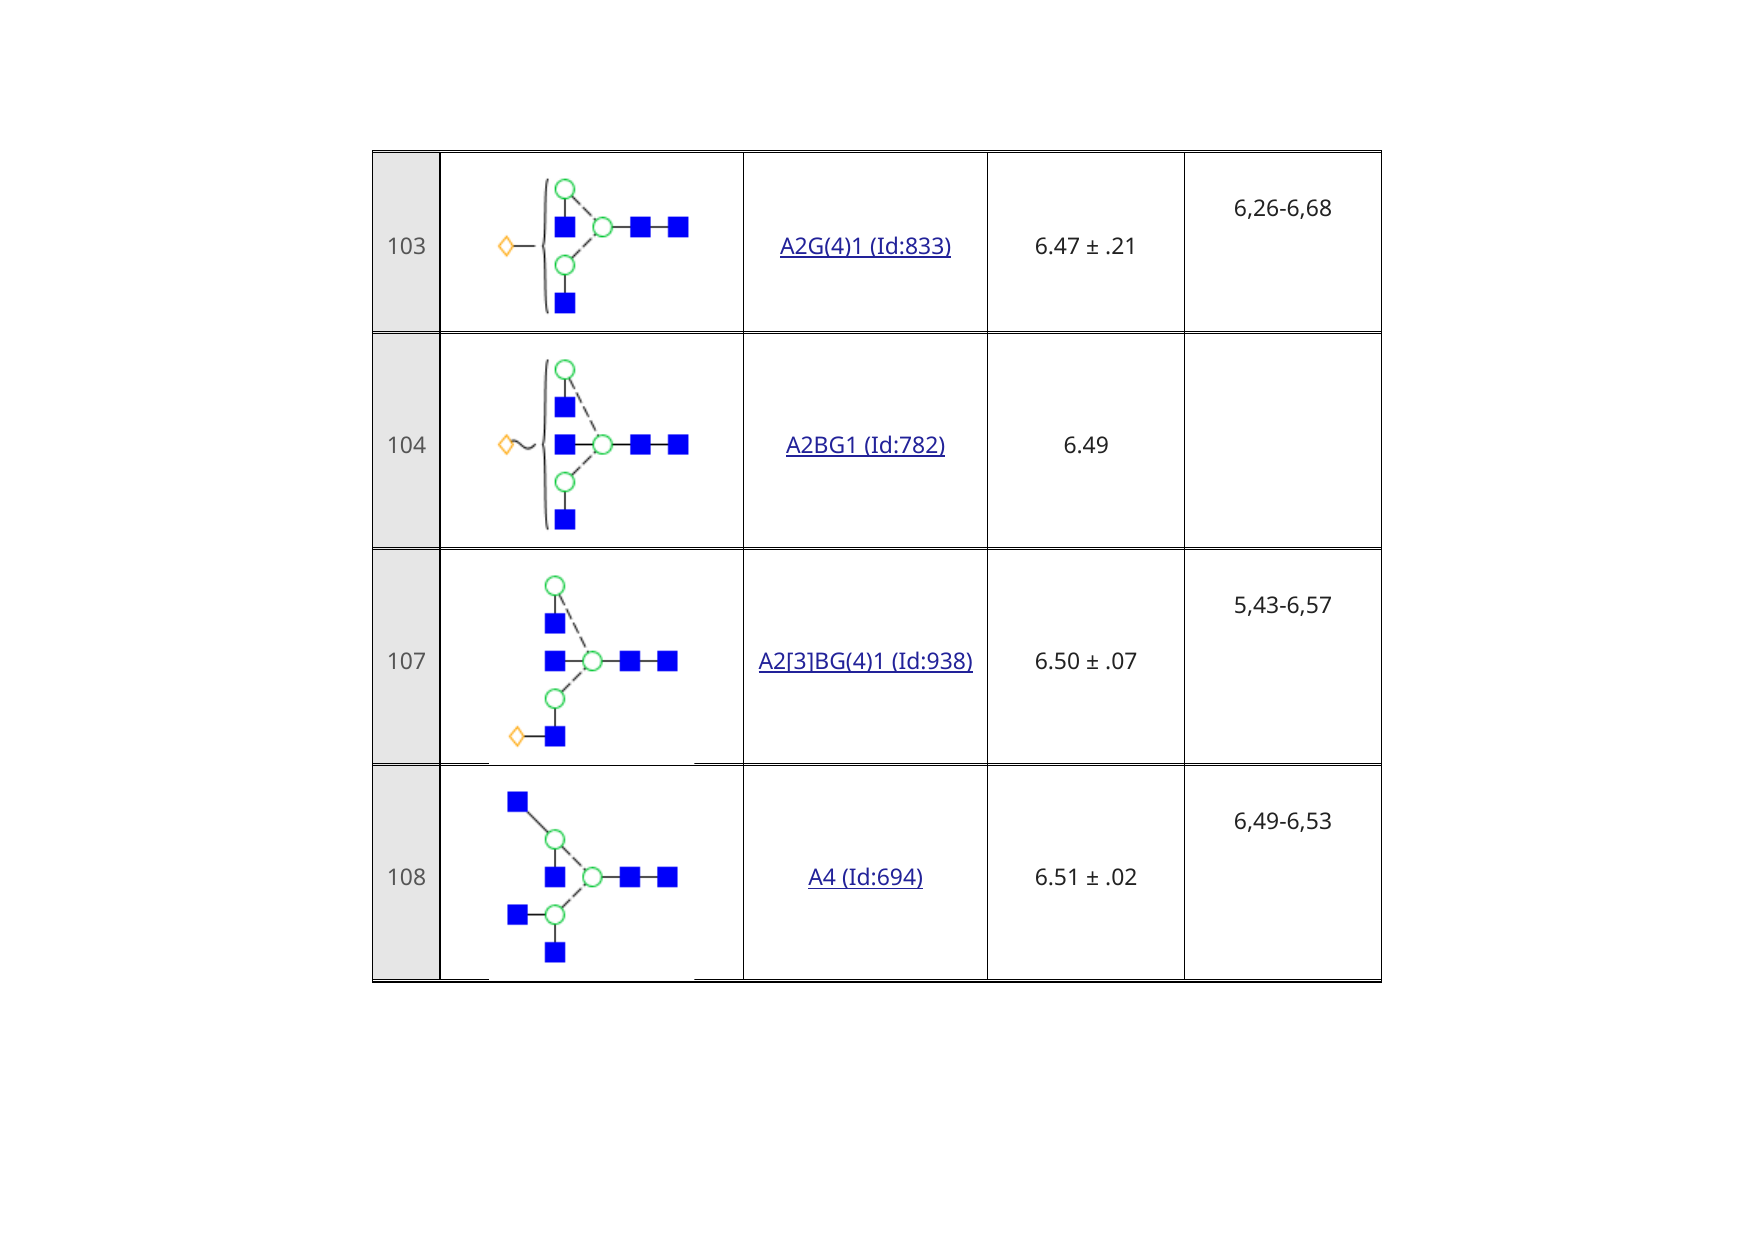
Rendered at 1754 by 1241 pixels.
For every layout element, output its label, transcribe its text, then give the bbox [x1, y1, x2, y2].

table_cell 6,26-6,68 [1185, 153, 1381, 331]
table_cell 6.51 ± .02 [988, 766, 1184, 979]
table_cell 107 [373, 550, 439, 763]
table_cell A4 (Id:694) [744, 766, 987, 979]
table_cell 103 [373, 153, 439, 331]
table_cell [441, 153, 743, 331]
table_cell [441, 550, 743, 763]
table_cell A2BG1 (Id:782) [744, 334, 987, 547]
table_cell A2[3]BG(4)1 (Id:938) [744, 550, 987, 763]
table_cell [1185, 334, 1381, 547]
table_cell 6.49 [988, 334, 1184, 547]
table_cell 104 [373, 334, 439, 547]
table_cell 6,49-6,53 [1185, 766, 1381, 979]
table_cell 6.50 ± .07 [988, 550, 1184, 763]
picture [489, 557, 695, 764]
table_cell 108 [373, 766, 439, 979]
picture [478, 341, 706, 547]
table_cell 6.47 ± .21 [988, 153, 1184, 331]
table_cell [441, 334, 743, 547]
table_cell A2G(4)1 (Id:833) [744, 153, 987, 331]
picture [489, 774, 695, 980]
table_cell [441, 766, 743, 979]
picture [478, 161, 706, 331]
table_cell 5,43-6,57 [1185, 550, 1381, 763]
